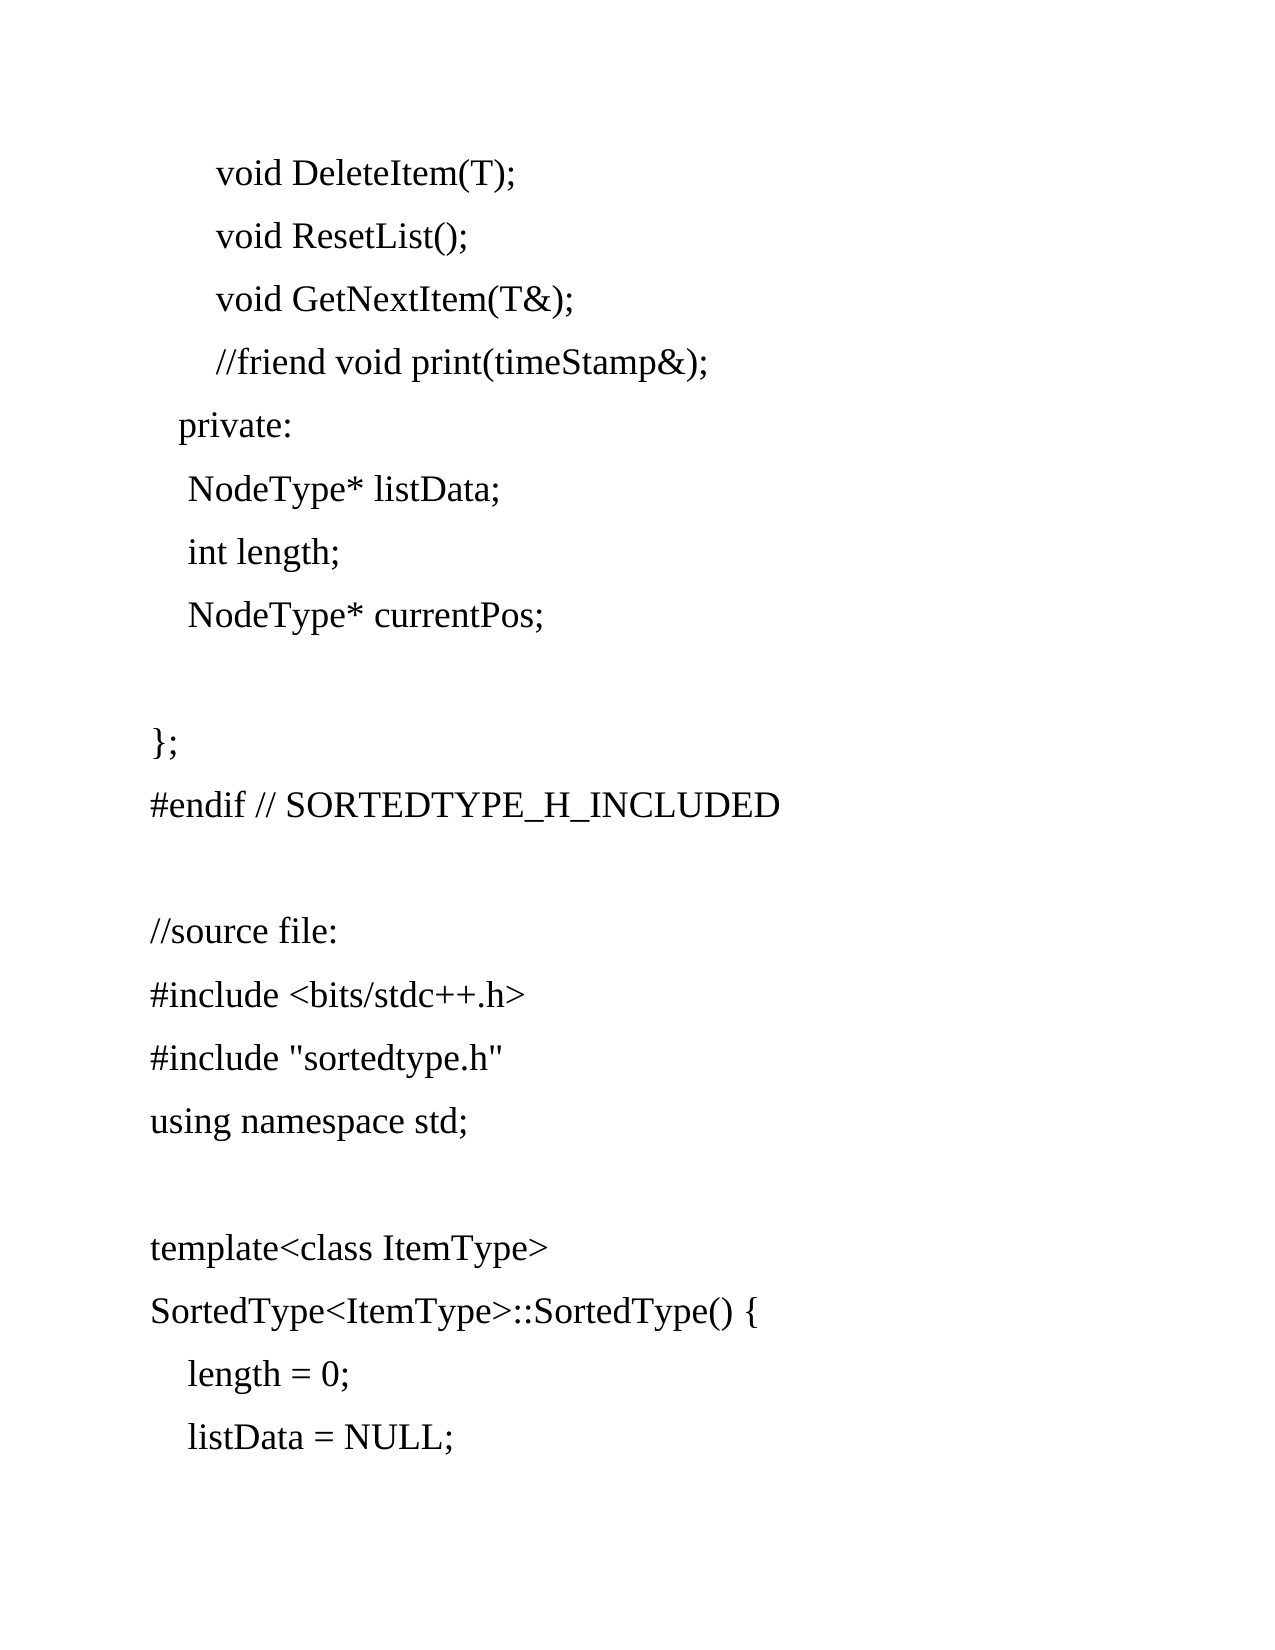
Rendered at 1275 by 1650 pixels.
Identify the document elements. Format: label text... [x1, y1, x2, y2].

text }; [150, 719, 1125, 762]
text void ResetList(); [150, 213, 1125, 256]
text void DeleteItem(T); [150, 150, 1125, 193]
text NodeType* listData; [150, 466, 1125, 509]
text listData = NULL; [150, 1414, 1125, 1458]
text #include "sortedtype.h" [150, 1035, 1125, 1078]
text template<class ItemType> [150, 1225, 1125, 1268]
text //source file: [150, 909, 1125, 952]
text using namespace std; [150, 1098, 1125, 1142]
text //friend void print(timeStamp&); [150, 340, 1125, 383]
text length = 0; [150, 1351, 1125, 1394]
text int length; [150, 529, 1125, 572]
text NodeType* currentPos; [150, 593, 1125, 636]
text void GetNextItem(T&); [150, 276, 1125, 319]
text SortedType<ItemType>::SortedType() { [150, 1288, 1125, 1331]
text private: [150, 403, 1125, 446]
text #endif // SORTEDTYPE_H_INCLUDED [150, 782, 1125, 825]
text #include <bits/stdc++.h> [150, 972, 1125, 1015]
